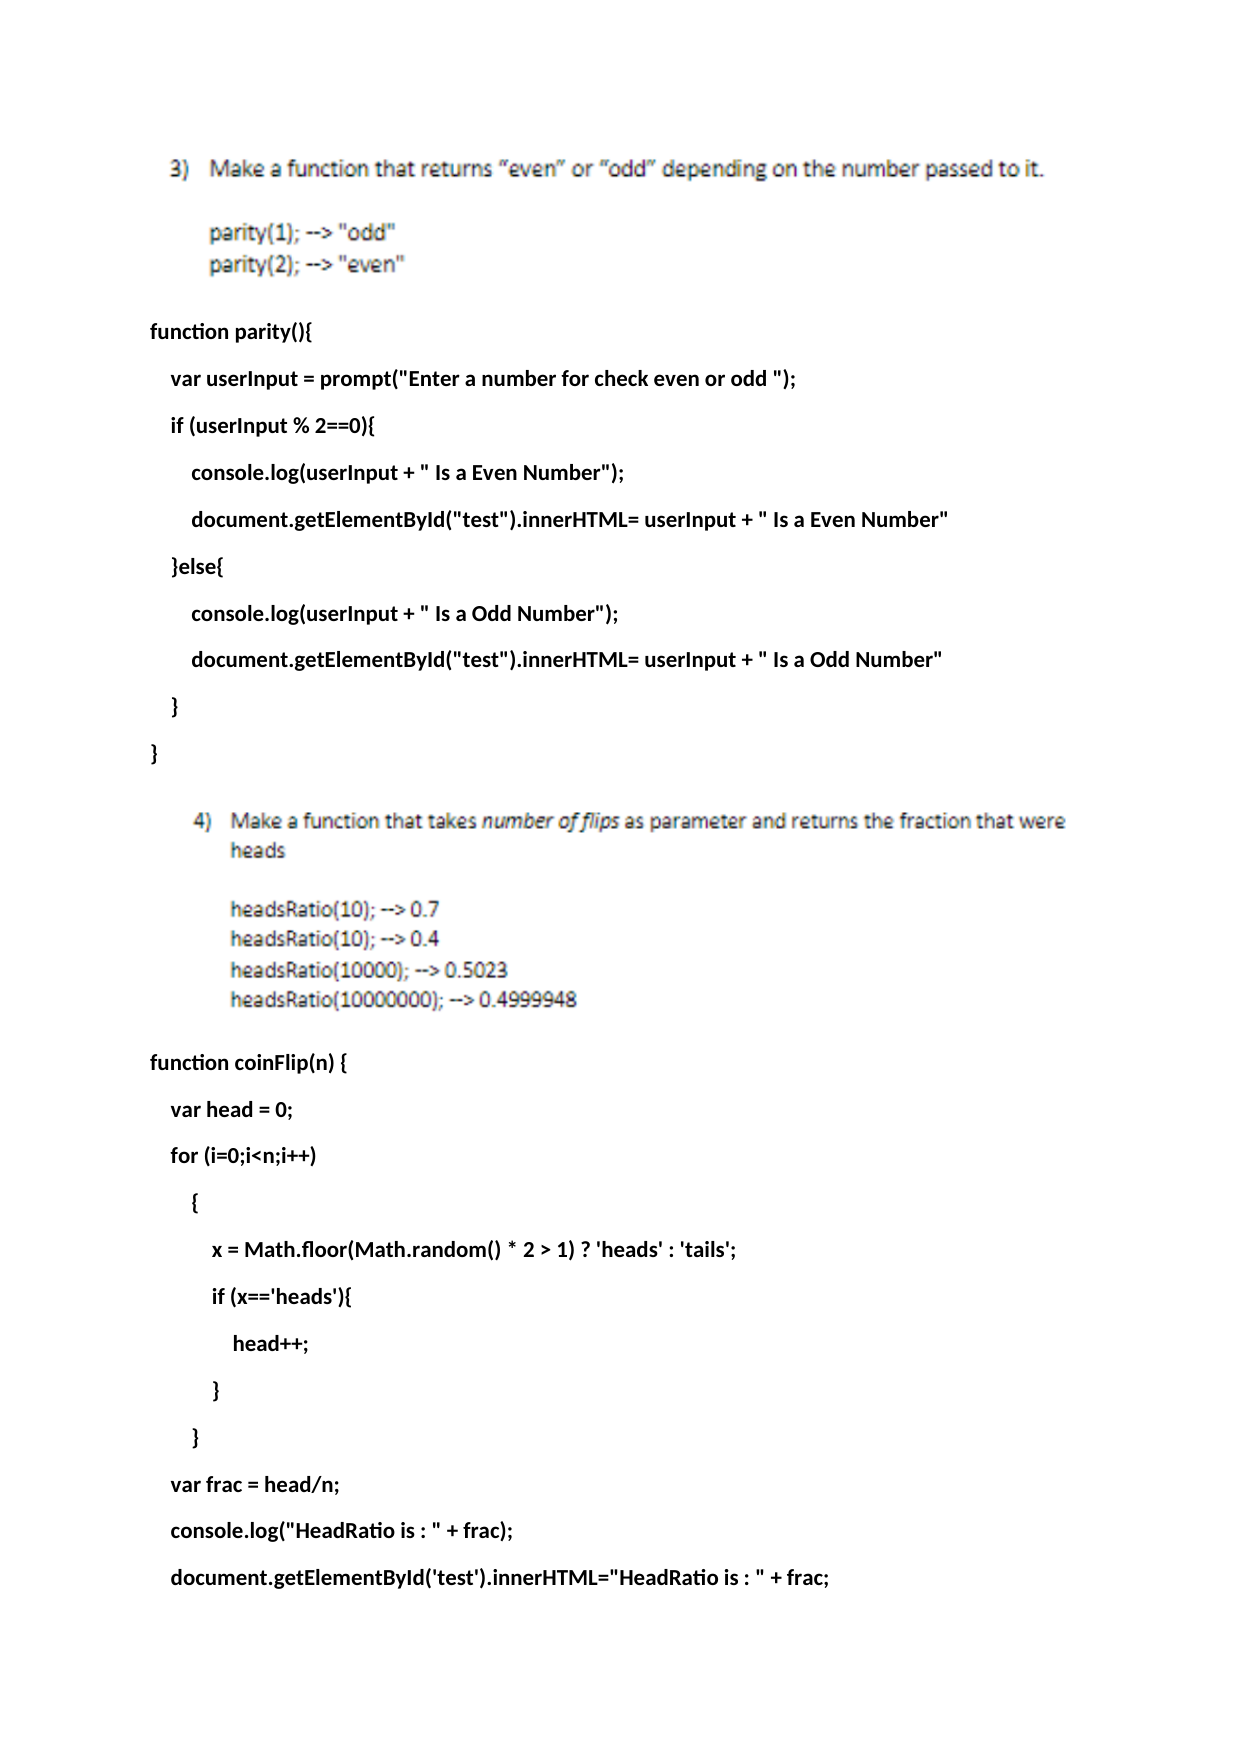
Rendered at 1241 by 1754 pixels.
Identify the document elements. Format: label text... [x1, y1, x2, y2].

text console.log(userInput + " Is a Odd Number"); [150, 599, 1090, 627]
text function coinFlip(n) { [150, 1048, 1090, 1076]
text var frac = head/n; [150, 1470, 1090, 1498]
text var head = 0; [150, 1095, 1090, 1123]
text if (userInput % 2==0){ [150, 411, 1090, 439]
text console.log("HeadRatio is : " + frac); [150, 1517, 1090, 1544]
text for (i=0;i<n;i++) [150, 1142, 1090, 1169]
text var userInput = prompt("Enter a number for check even or odd "); [150, 364, 1090, 392]
text function parity(){ [150, 317, 1090, 345]
text } [150, 1423, 1090, 1451]
text document.getElementById("test").innerHTML= userInput + " Is a Even Number" [150, 505, 1090, 533]
picture [150, 786, 1091, 1029]
text document.getElementById('test').innerHTML="HeadRatio is : " + frac; [150, 1563, 1090, 1591]
text x = Math.floor(Math.random() * 2 > 1) ? 'heads' : 'tails'; [150, 1235, 1090, 1263]
text } [150, 739, 1090, 767]
text }else{ [150, 552, 1090, 580]
text } [150, 1376, 1090, 1404]
text head++; [150, 1329, 1090, 1357]
picture [150, 150, 1091, 299]
text console.log(userInput + " Is a Even Number"); [150, 458, 1090, 486]
text { [150, 1188, 1090, 1216]
text } [150, 692, 1090, 720]
text if (x=='heads'){ [150, 1282, 1090, 1310]
text document.getElementById("test").innerHTML= userInput + " Is a Odd Number" [150, 646, 1090, 673]
